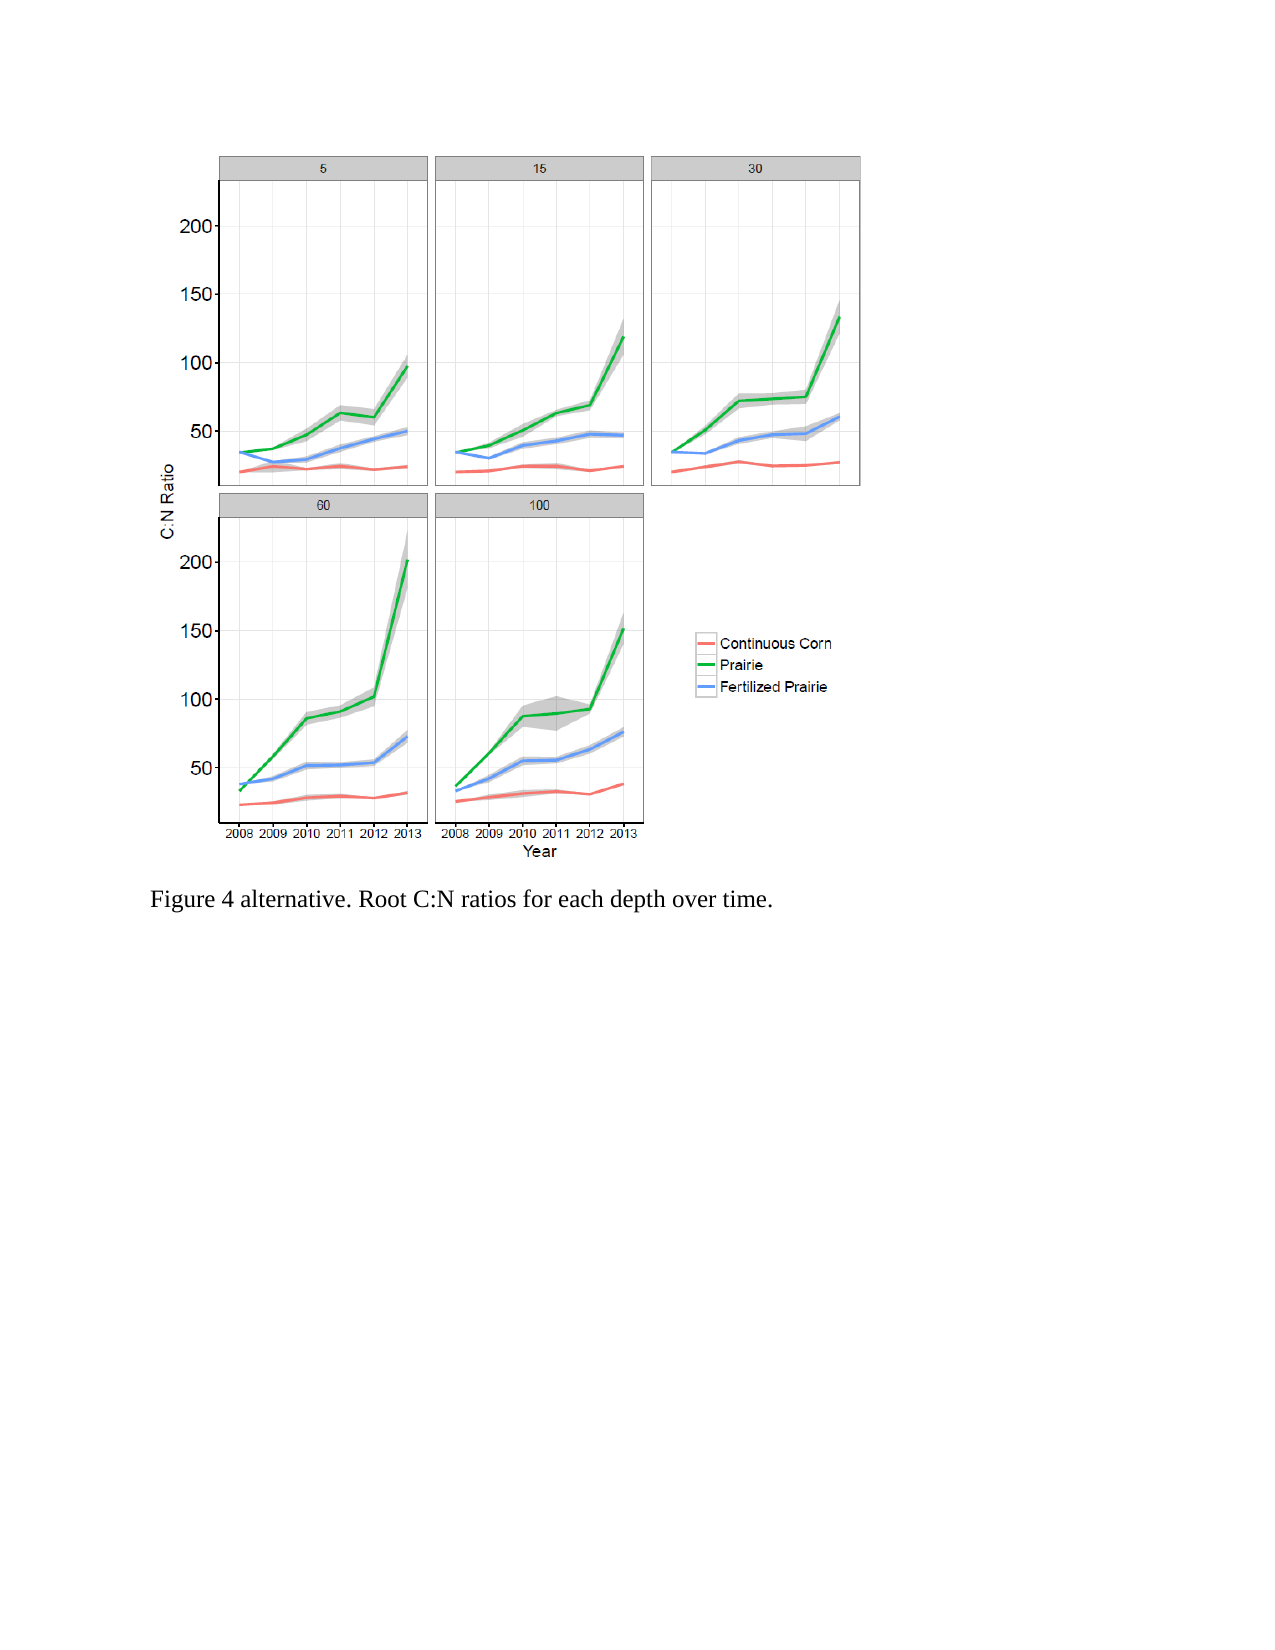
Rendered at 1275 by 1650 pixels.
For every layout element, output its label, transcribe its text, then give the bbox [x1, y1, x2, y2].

text Figure 4 alternative. Root C:N ratios for each depth over time. [150, 884, 1125, 913]
picture [150, 150, 866, 866]
